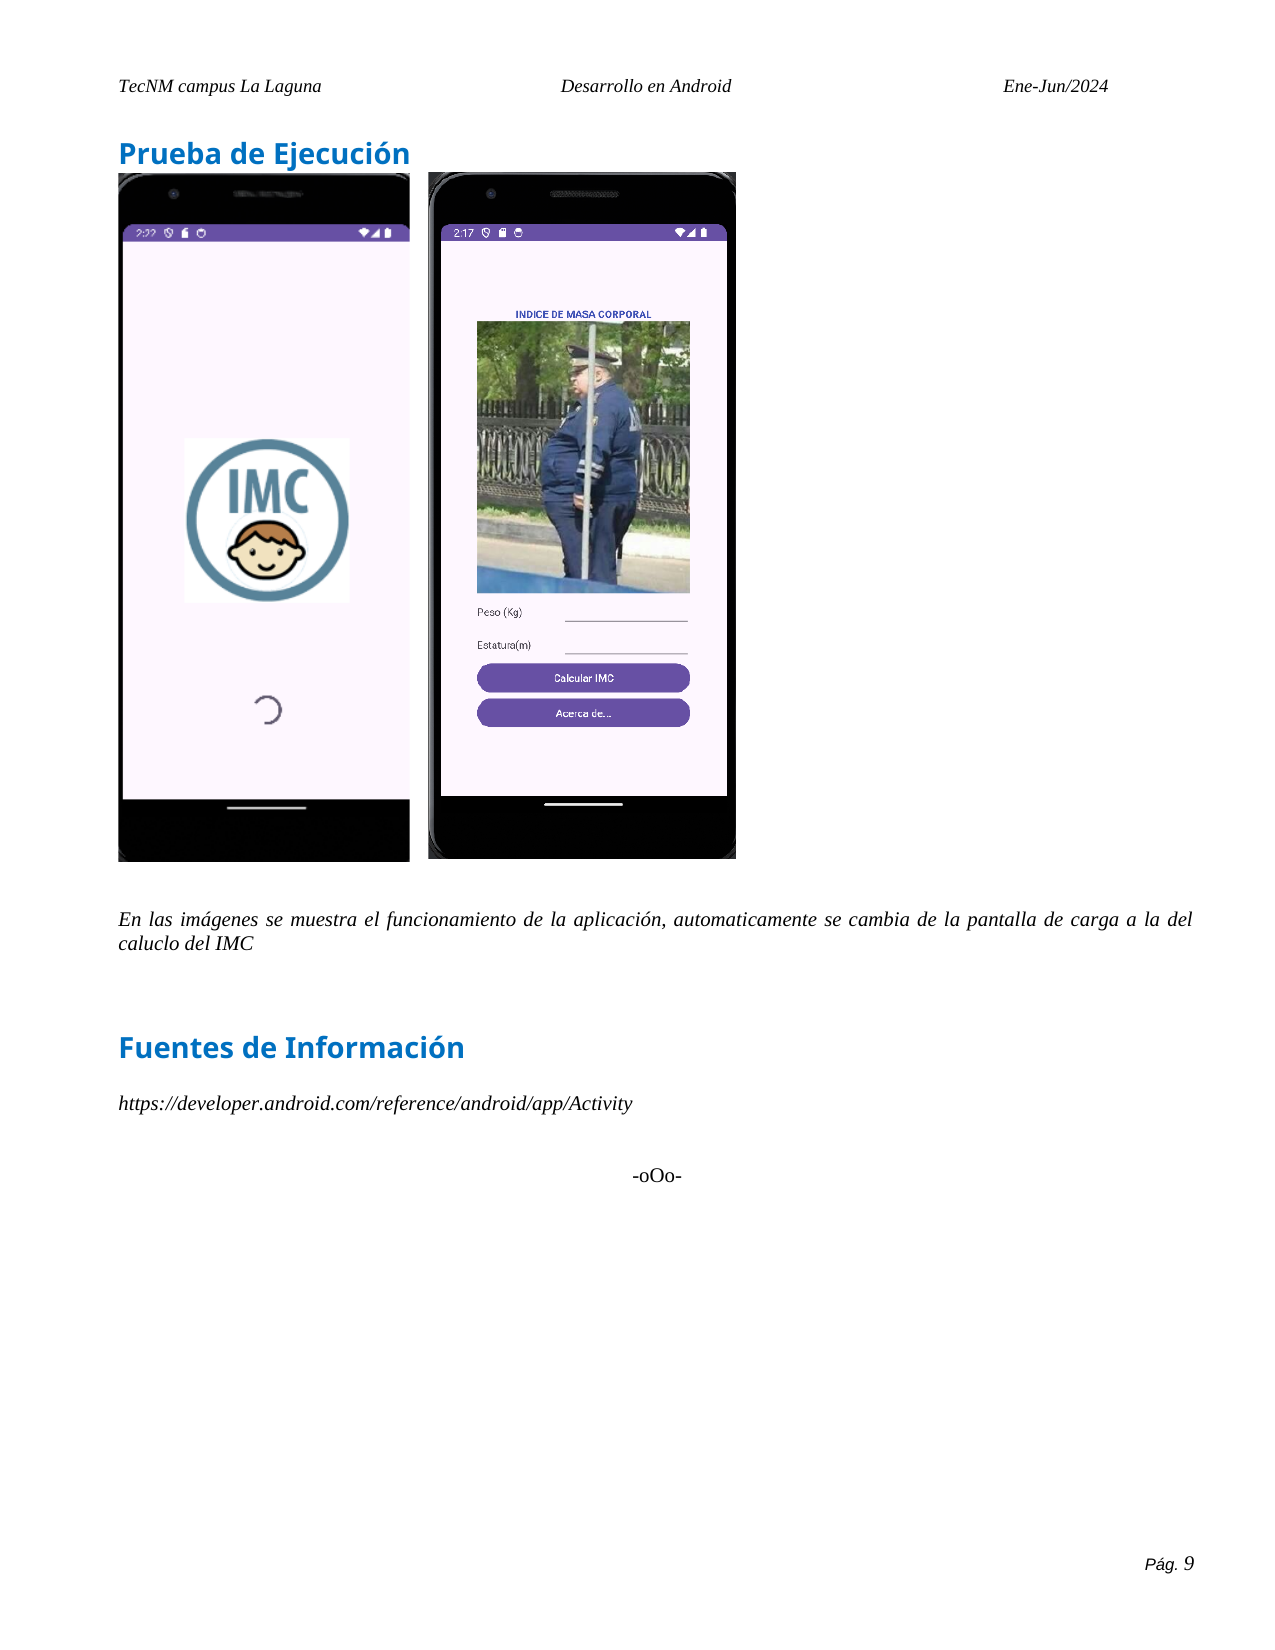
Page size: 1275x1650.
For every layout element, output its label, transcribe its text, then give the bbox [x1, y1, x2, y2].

picture [428, 172, 736, 859]
text -oOo- [118, 1163, 1196, 1187]
text https://developer.android.com/reference/android/app/Activity [118, 1091, 1196, 1115]
picture [118, 173, 410, 862]
text Fuentes de Información [118, 1027, 1196, 1067]
text En las imágenes se muestra el funcionamiento de la aplicación, automaticamente se cambia de la pantalla de carga a la del caluclo del IMC [118, 907, 1196, 955]
text Prueba de Ejecución [118, 133, 1196, 173]
